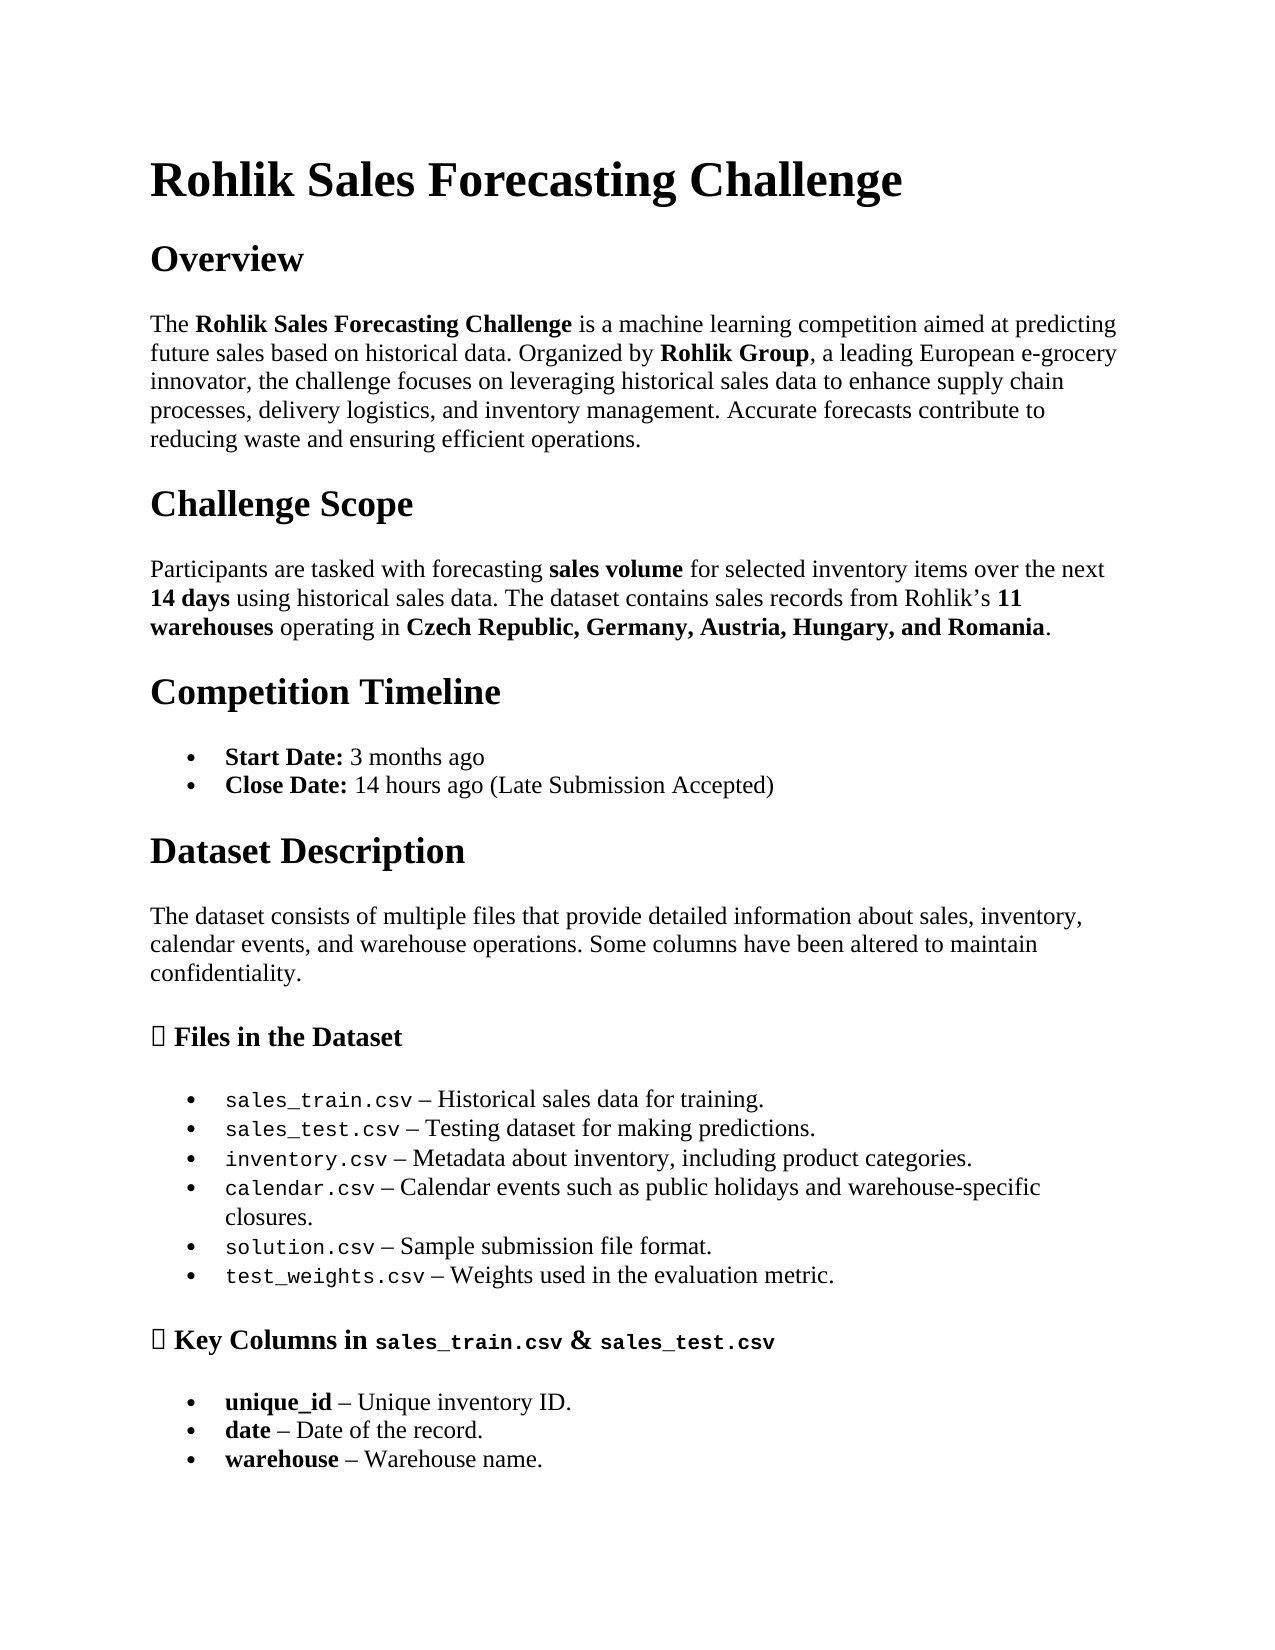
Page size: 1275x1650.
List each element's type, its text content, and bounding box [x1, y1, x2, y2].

text Rohlik Sales Forecasting Challenge [150, 150, 1125, 207]
list Start Date: 3 months ago [187, 742, 1125, 771]
list warehouse – Warehouse name. [187, 1444, 1125, 1473]
text Dataset Description [150, 828, 1125, 872]
list date – Date of the record. [187, 1415, 1125, 1444]
text Participants are tasked with forecasting sales volume for selected inventory items over the next 14 days using historical sales data. The dataset contains sales records from Rohlik’s 11 warehouses operating in Czech Republic, Germany, Austria, Hungary, and Romania. [150, 554, 1125, 640]
text Competition Timeline [150, 669, 1125, 713]
list inventory.csv – Metadata about inventory, including product categories. [187, 1143, 1125, 1172]
list sales_test.csv – Testing dataset for making predictions. [187, 1113, 1125, 1143]
list solution.csv – Sample submission file format. [187, 1231, 1125, 1260]
text The Rohlik Sales Forecasting Challenge is a machine learning competition aimed at predicting future sales based on historical data. Organized by Rohlik Group, a leading European e-grocery innovator, the challenge focuses on leveraging historical sales data to enhance supply chain processes, delivery logistics, and inventory management. Accurate forecasts contribute to reducing waste and ensuring efficient operations. [150, 309, 1125, 453]
text 📝 Key Columns in sales_train.csv & sales_test.csv [150, 1319, 1125, 1357]
list calendar.csv – Calendar events such as public holidays and warehouse-specific closures. [187, 1172, 1125, 1231]
text Challenge Scope [150, 482, 1125, 525]
text 📂 Files in the Dataset [150, 1016, 1125, 1054]
text The dataset consists of multiple files that provide detailed information about sales, inventory, calendar events, and warehouse operations. Some columns have been altered to maintain confidentiality. [150, 901, 1125, 987]
list sales_train.csv – Historical sales data for training. [187, 1084, 1125, 1113]
list test_weights.csv – Weights used in the evaluation metric. [187, 1260, 1125, 1290]
text Overview [150, 237, 1125, 280]
list Close Date: 14 hours ago (Late Submission Accepted) [187, 771, 1125, 799]
list unique_id – Unique inventory ID. [187, 1387, 1125, 1415]
